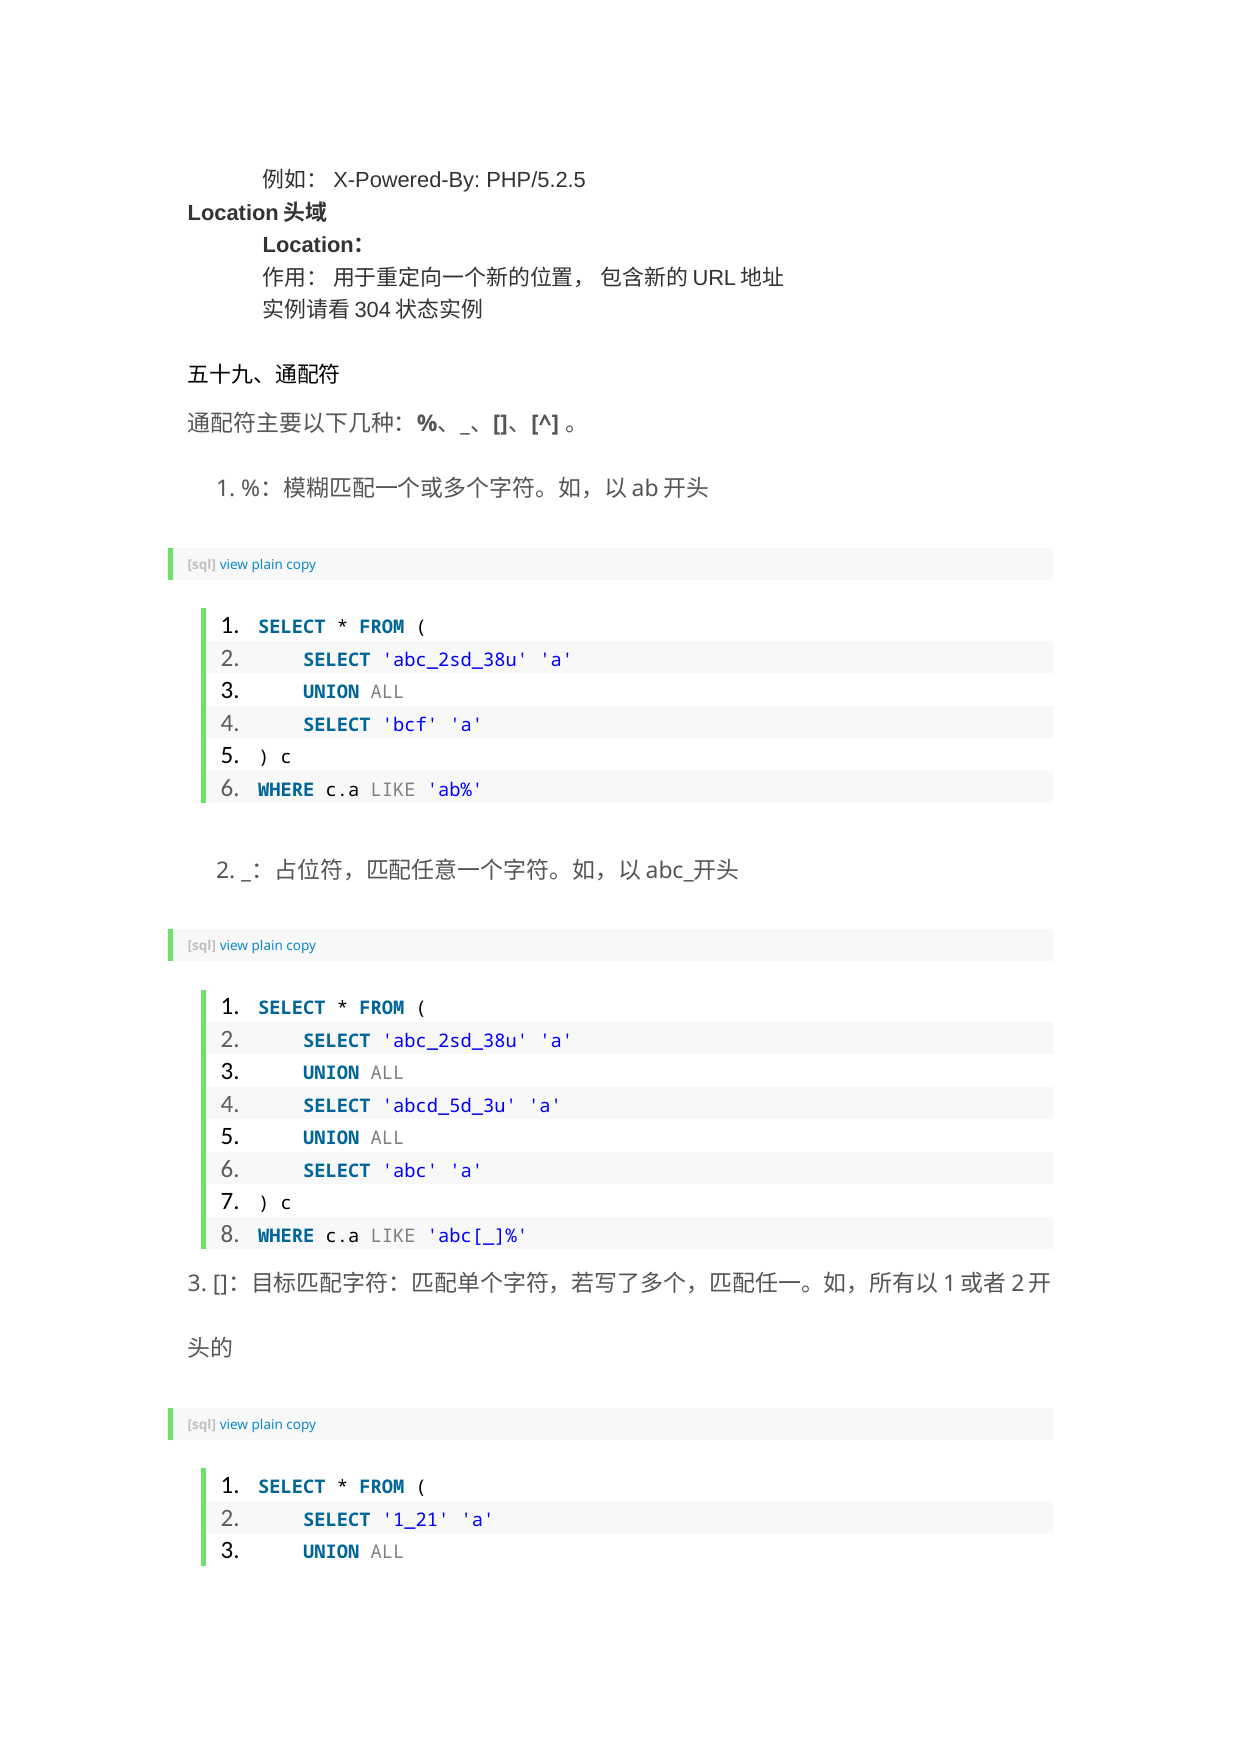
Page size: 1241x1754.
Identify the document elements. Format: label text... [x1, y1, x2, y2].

text 例如： X-Powered-By: PHP/5.2.5 [262, 162, 978, 194]
list SELECT * FROM ( [201, 989, 1053, 1022]
list UNION ALL [206, 1054, 1053, 1087]
list SELECT 'abc' 'a' [206, 1152, 1053, 1184]
list SELECT '1_21' 'a' [206, 1501, 1053, 1533]
text 3. []：目标匹配字符：匹配单个字符，若写了多个，匹配任一。如，所有以1或者2开头的 [187, 1249, 1053, 1379]
list UNION ALL [206, 673, 1053, 706]
list WHERE c.a LIKE 'abc[_]%' [206, 1217, 1053, 1249]
text Location： [262, 227, 978, 259]
text 1. %：模糊匹配一个或多个字符。如，以ab开头 [187, 454, 1053, 519]
list WHERE c.a LIKE 'ab%' [206, 771, 1053, 803]
list ) c [206, 738, 1053, 771]
list ) c [206, 1184, 1053, 1217]
list UNION ALL [206, 1119, 1053, 1152]
text 实例请看304状态实例 [262, 292, 978, 324]
list SELECT 'abc_2sd_38u' 'a' [206, 641, 1053, 673]
text [sql] view plain copy [173, 929, 1053, 961]
list SELECT 'abcd_5d_3u' 'a' [206, 1087, 1053, 1119]
text 五十九、通配符 [187, 357, 1053, 389]
list SELECT 'abc_2sd_38u' 'a' [206, 1022, 1053, 1054]
list SELECT * FROM ( [206, 1468, 1053, 1501]
text [sql] view plain copy [173, 1408, 1053, 1440]
text 通配符主要以下几种：%、_、[]、[^] 。 [187, 389, 1053, 454]
subtitle Location头域 [187, 194, 1053, 227]
list SELECT 'bcf' 'a' [206, 706, 1053, 738]
text [sql] view plain copy [173, 548, 1053, 580]
text 2. _：占位符，匹配任意一个字符。如，以abc_开头 [187, 836, 1053, 901]
text 作用： 用于重定向一个新的位置， 包含新的URL地址 [262, 259, 978, 292]
list UNION ALL [206, 1533, 1053, 1566]
list SELECT * FROM ( [206, 608, 1053, 641]
